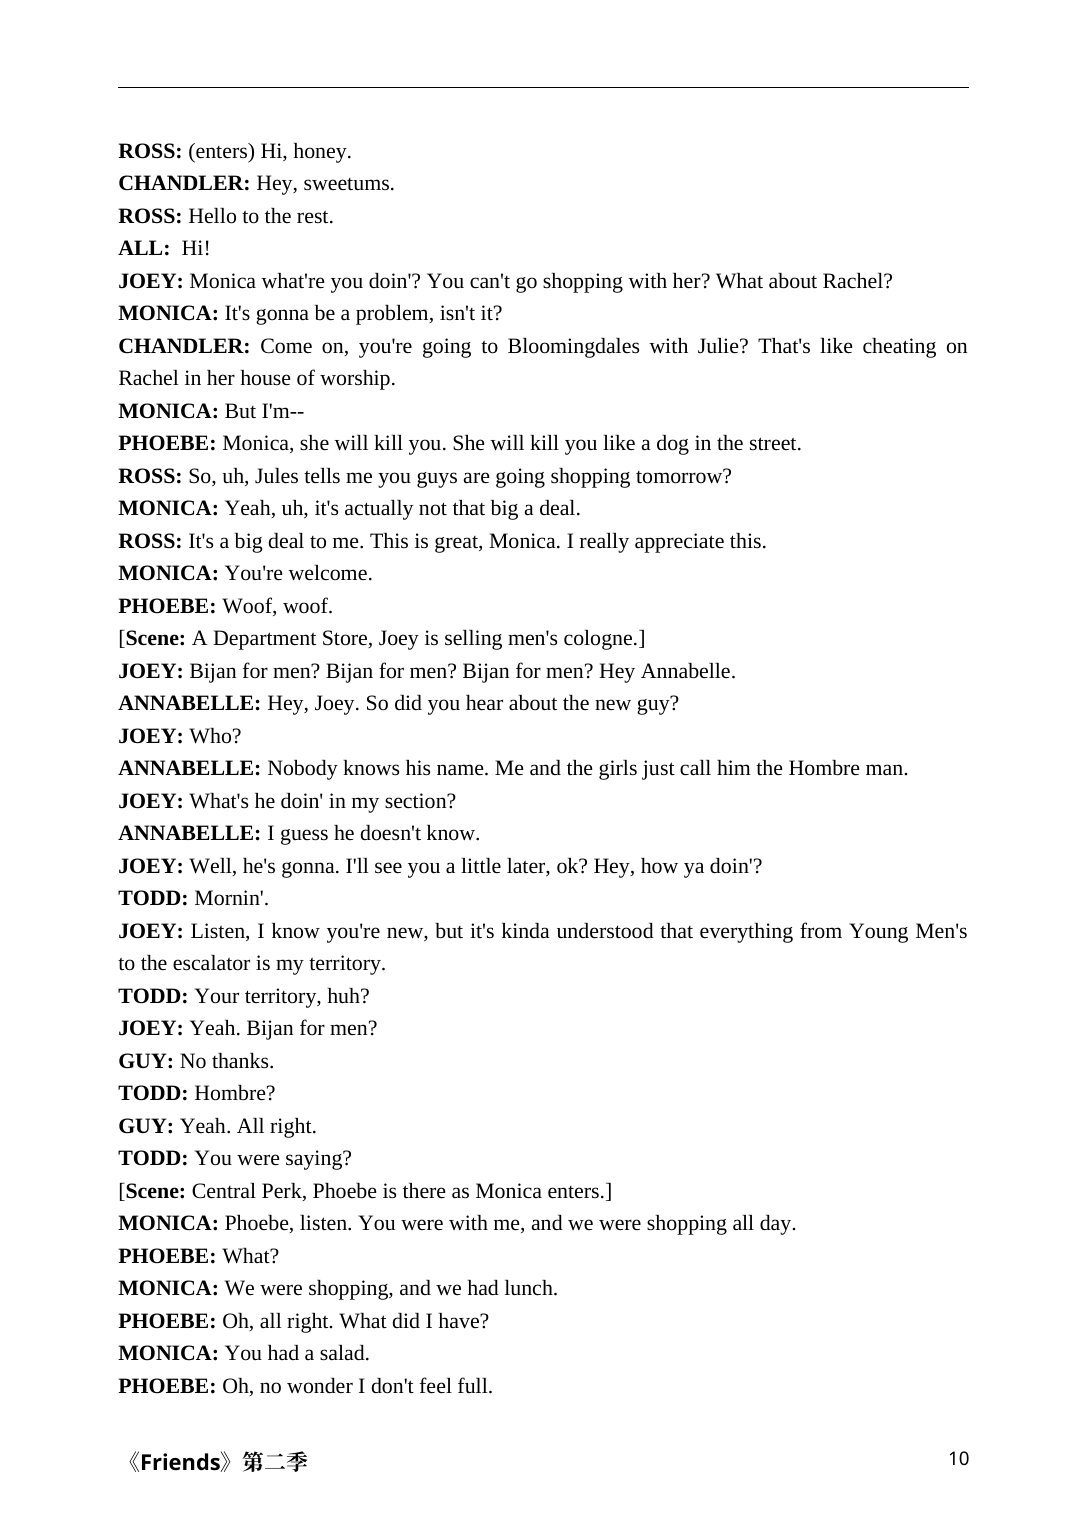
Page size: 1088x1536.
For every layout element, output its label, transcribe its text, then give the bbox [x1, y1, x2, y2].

text MONICA: We were shopping, and we had lunch. [118, 1271, 969, 1304]
text ROSS: Hello to the rest. [118, 199, 969, 231]
text JOEY: Monica what're you doin'? You can't go shopping with her? What about Rachel? [118, 264, 969, 296]
text PHOEBE: Monica, she will kill you. She will kill you like a dog in the street. [118, 426, 969, 459]
text JOEY: Listen, I know you're new, but it's kinda understood that everything from Young Men's to the escalator is my territory. [118, 914, 969, 979]
text MONICA: You had a salad. [118, 1336, 969, 1369]
text ROSS: It's a big deal to me. This is great, Monica. I really appreciate this. [118, 524, 969, 556]
text ROSS: (enters) Hi, honey. [118, 134, 969, 166]
text MONICA: But I'm-- [118, 394, 969, 426]
text TODD: Mornin'. [118, 881, 969, 914]
text MONICA: It's gonna be a problem, isn't it? [118, 296, 969, 329]
text [Scene: Central Perk, Phoebe is there as Monica enters.] [118, 1174, 969, 1206]
text GUY: No thanks. [118, 1044, 969, 1076]
text ANNABELLE: I guess he doesn't know. [118, 816, 969, 849]
text JOEY: What's he doin' in my section? [118, 784, 969, 816]
text TODD: Your territory, huh? [118, 979, 969, 1011]
text JOEY: Yeah. Bijan for men? [118, 1011, 969, 1044]
text [Scene: A Department Store, Joey is selling men's cologne.] [118, 621, 969, 654]
text TODD: You were saying? [118, 1141, 969, 1174]
text CHANDLER: Come on, you're going to Bloomingdales with Julie? That's like cheating on Rachel in her house of worship. [118, 329, 969, 394]
text JOEY: Bijan for men? Bijan for men? Bijan for men? Hey Annabelle. [118, 654, 969, 686]
text ROSS: So, uh, Jules tells me you guys are going shopping tomorrow? [118, 459, 969, 491]
text PHOEBE: Woof, woof. [118, 589, 969, 621]
text GUY: Yeah. All right. [118, 1109, 969, 1141]
text ANNABELLE: Nobody knows his name. Me and the girls just call him the Hombre man. [118, 751, 969, 784]
text JOEY: Who? [118, 719, 969, 751]
text PHOEBE: Oh, no wonder I don't feel full. [118, 1369, 969, 1401]
text PHOEBE: Oh, all right. What did I have? [118, 1304, 969, 1336]
text MONICA: Phoebe, listen. You were with me, and we were shopping all day. [118, 1206, 969, 1239]
text TODD: Hombre? [118, 1076, 969, 1109]
text CHANDLER: Hey, sweetums. [118, 166, 969, 199]
text ALL: Hi! [118, 231, 969, 264]
text ANNABELLE: Hey, Joey. So did you hear about the new guy? [118, 686, 969, 719]
text PHOEBE: What? [118, 1239, 969, 1271]
text MONICA: You're welcome. [118, 556, 969, 589]
text JOEY: Well, he's gonna. I'll see you a little later, ok? Hey, how ya doin'? [118, 849, 969, 881]
text MONICA: Yeah, uh, it's actually not that big a deal. [118, 491, 969, 524]
